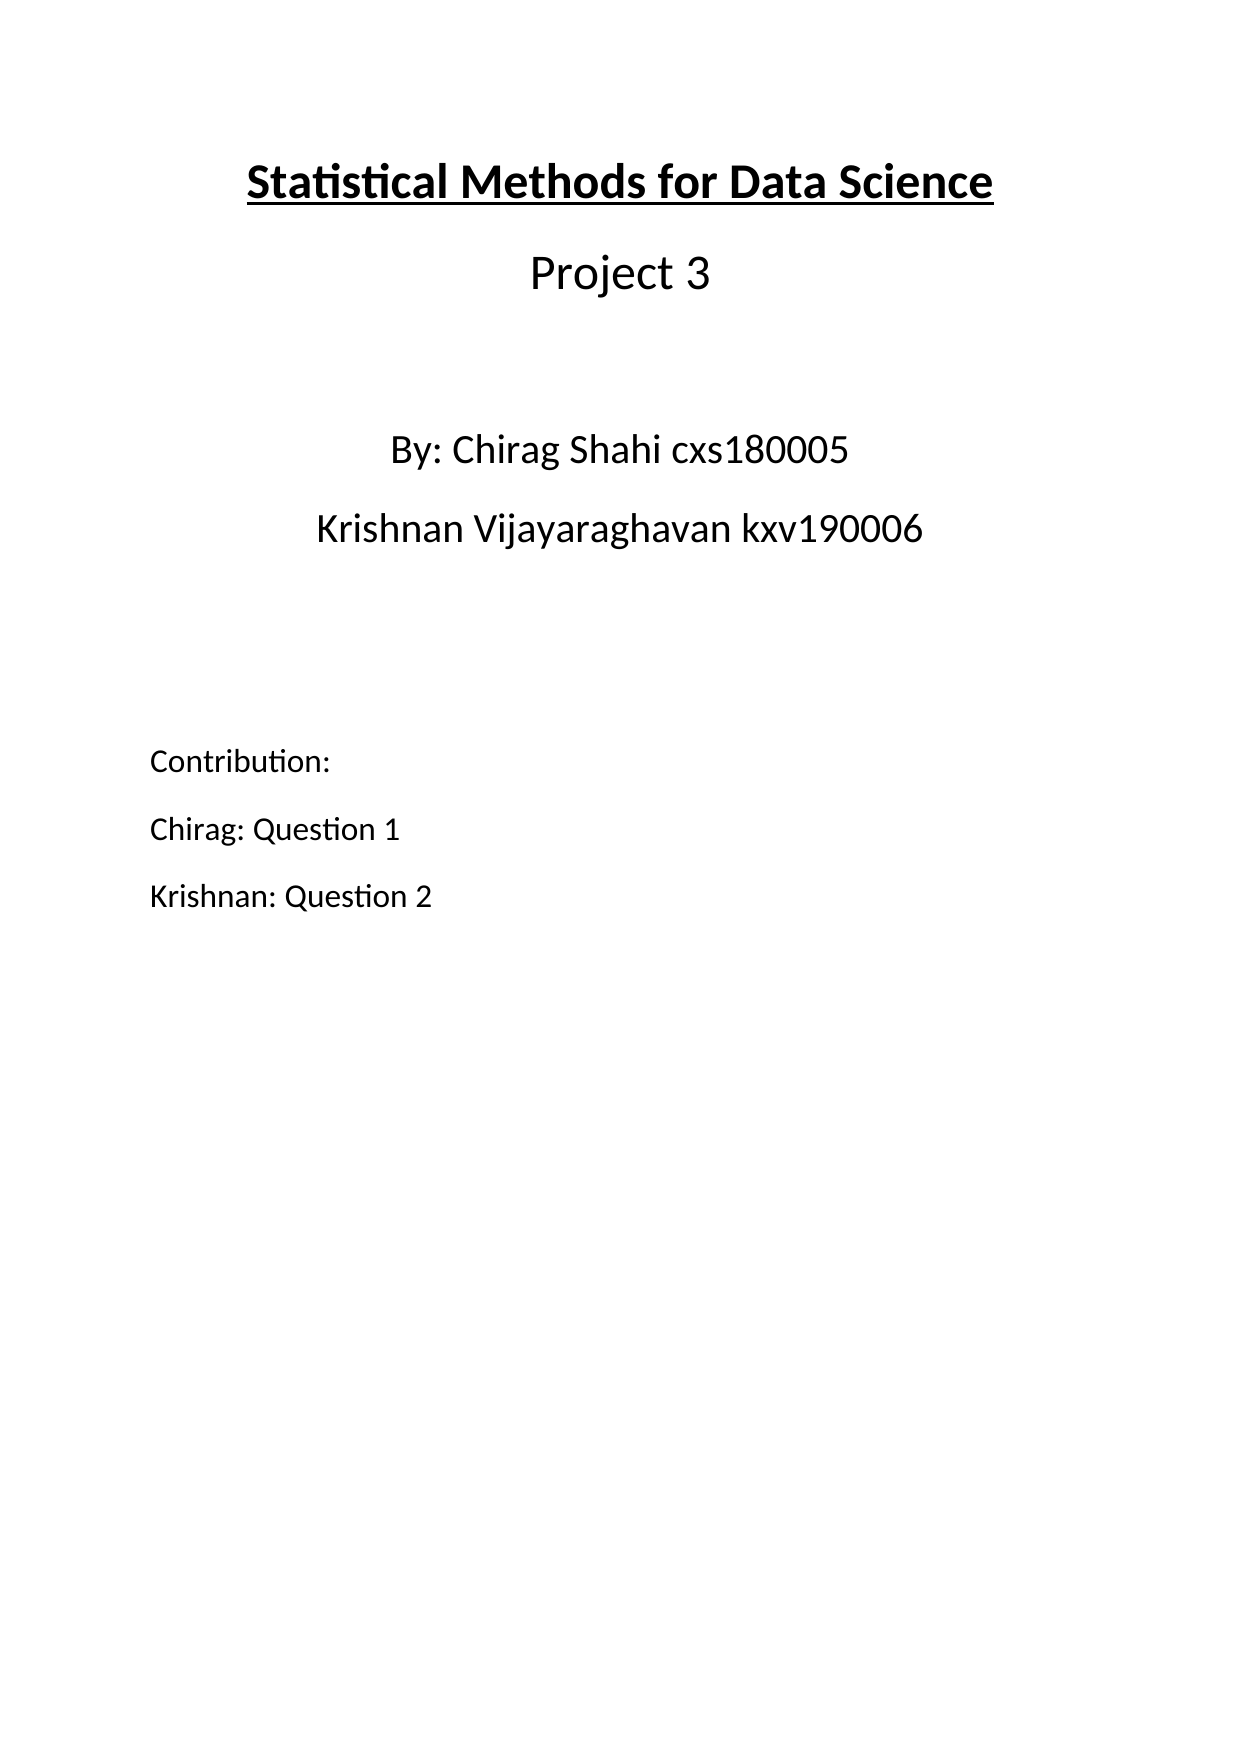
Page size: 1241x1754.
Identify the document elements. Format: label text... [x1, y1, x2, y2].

text Project 3 [150, 241, 1090, 302]
text Krishnan: Question 2 [150, 875, 1090, 916]
text Statistical Methods for Data Science [150, 150, 1090, 211]
text By: Chirag Shahi cxs180005 [150, 423, 1090, 474]
text Krishnan Vijayaraghavan kxv190006 [150, 502, 1090, 553]
text Chirag: Question 1 [150, 807, 1090, 848]
text Contribution: [150, 740, 1090, 781]
